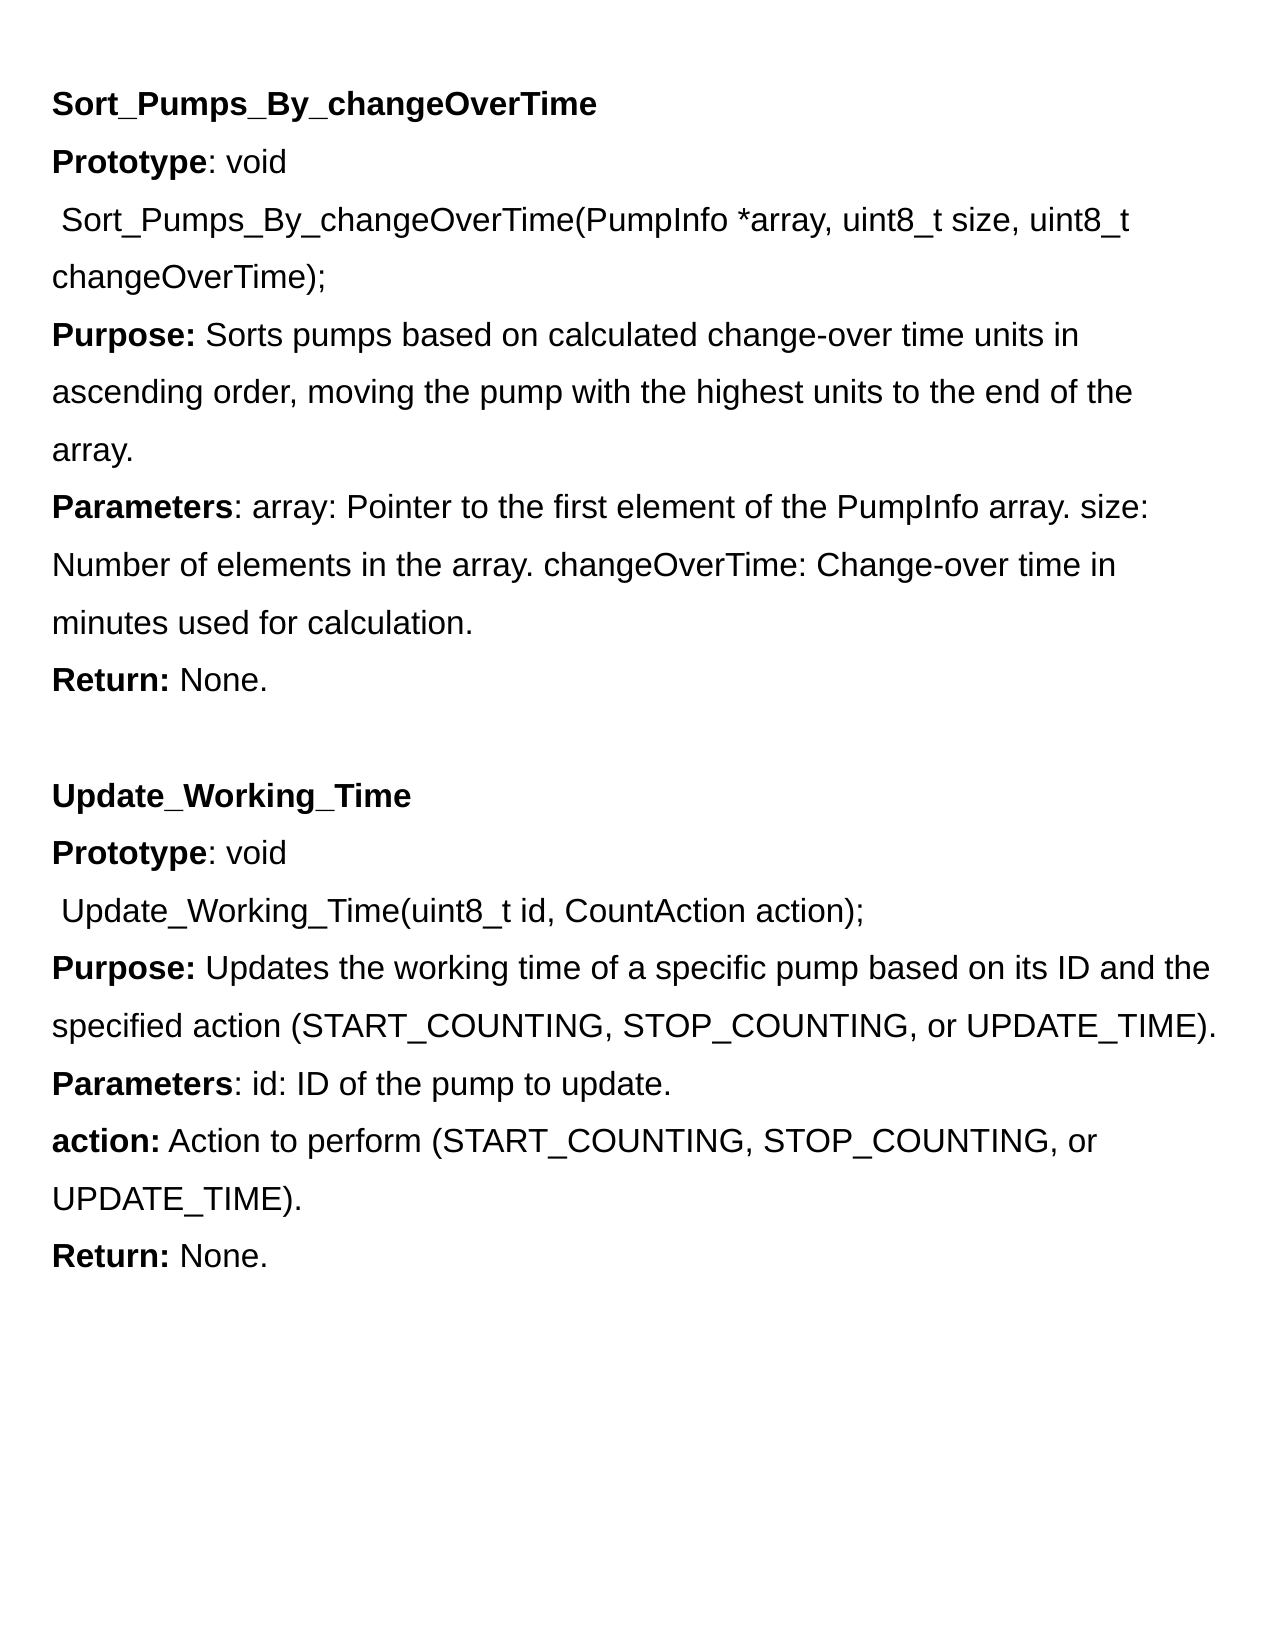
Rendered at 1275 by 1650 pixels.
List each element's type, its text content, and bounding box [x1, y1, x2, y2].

text action: Action to perform (START_COUNTING, STOP_COUNTING, or UPDATE_TIME). [52, 1121, 1223, 1217]
text Sort_Pumps_By_changeOverTime [52, 84, 1223, 123]
text Return: None. [52, 660, 1223, 699]
text Prototype: void [52, 142, 1223, 180]
text Parameters: id: ID of the pump to update. [52, 1064, 1223, 1102]
text Sort_Pumps_By_changeOverTime(PumpInfo *array, uint8_t size, uint8_t changeOverTime); [52, 199, 1223, 296]
text Update_Working_Time [52, 776, 1223, 814]
text Purpose: Updates the working time of a specific pump based on its ID and the specified action (START_COUNTING, STOP_COUNTING, or UPDATE_TIME). [52, 948, 1223, 1044]
text Parameters: array: Pointer to the first element of the PumpInfo array. size: Number of elements in the array. changeOverTime: Change-over time in minutes used for calculation. [52, 488, 1223, 641]
text Purpose: Sorts pumps based on calculated change-over time units in ascending order, moving the pump with the highest units to the end of the array. [52, 315, 1223, 468]
text Update_Working_Time(uint8_t id, CountAction action); [52, 891, 1223, 929]
text Return: None. [52, 1236, 1223, 1275]
text Prototype: void [52, 833, 1223, 872]
